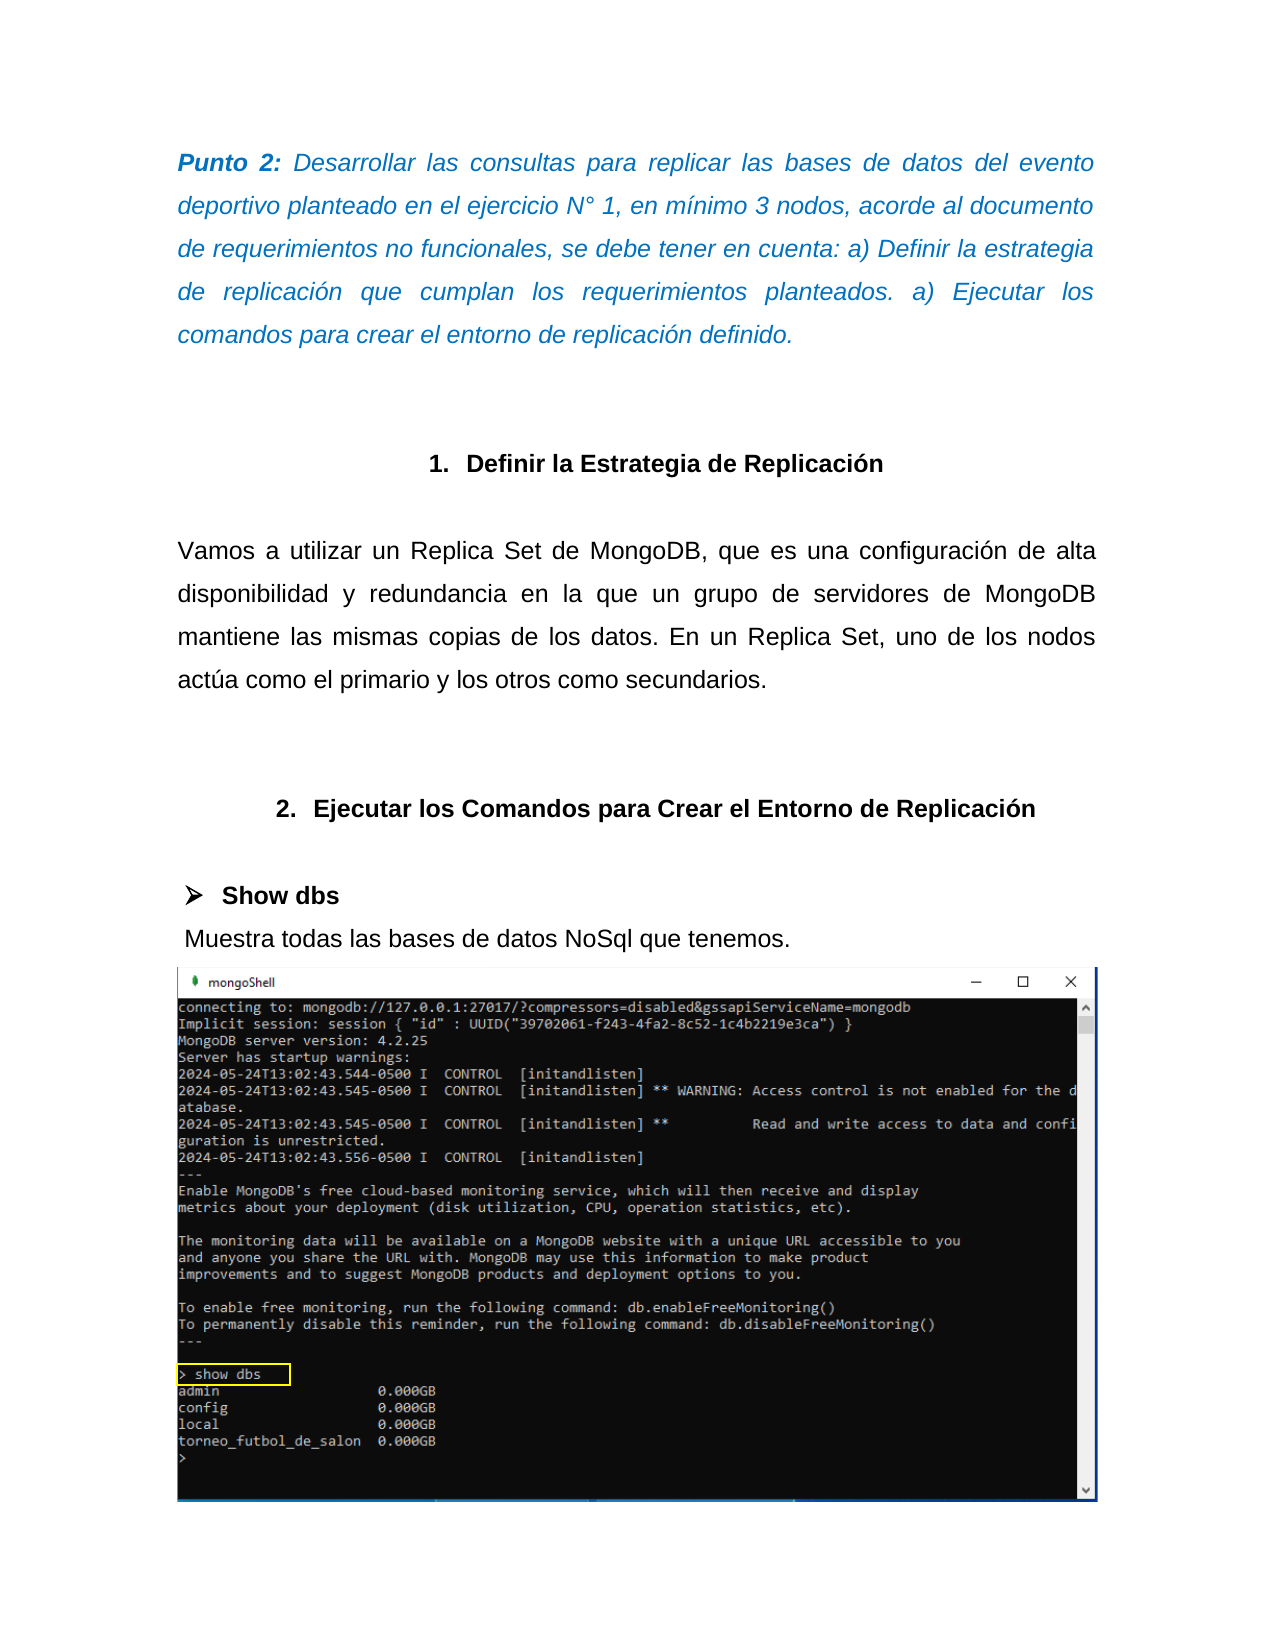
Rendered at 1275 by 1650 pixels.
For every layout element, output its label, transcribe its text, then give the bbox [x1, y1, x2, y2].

text Punto 2: Desarrollar las consultas para replicar las bases de datos del evento deportivo planteado en el ejercicio N° 1, en mínimo 3 nodos, acorde al documento de requerimientos no funcionales, se debe tener en cuenta: a) Definir la estrategia de replicación que cumplan los requerimientos planteados. a) Ejecutar los comandos para crear el entorno de replicación definido. [177, 148, 1098, 349]
list Ejecutar los Comandos para Crear el Entorno de Replicación [215, 794, 1098, 823]
text Muestra todas las bases de datos NoSql que tenemos. [184, 924, 1098, 953]
list Definir la Estrategia de Replicación [215, 449, 1098, 478]
picture [178, 1365, 289, 1384]
picture [177, 967, 1098, 1502]
text Vamos a utilizar un Replica Set de MongoDB, que es una configuración de alta disponibilidad y redundancia en la que un grupo de servidores de MongoDB mantiene las mismas copias de los datos. En un Replica Set, uno de los nodos actúa como el primario y los otros como secundarios. [177, 536, 1098, 694]
list Show dbs [184, 881, 1098, 909]
